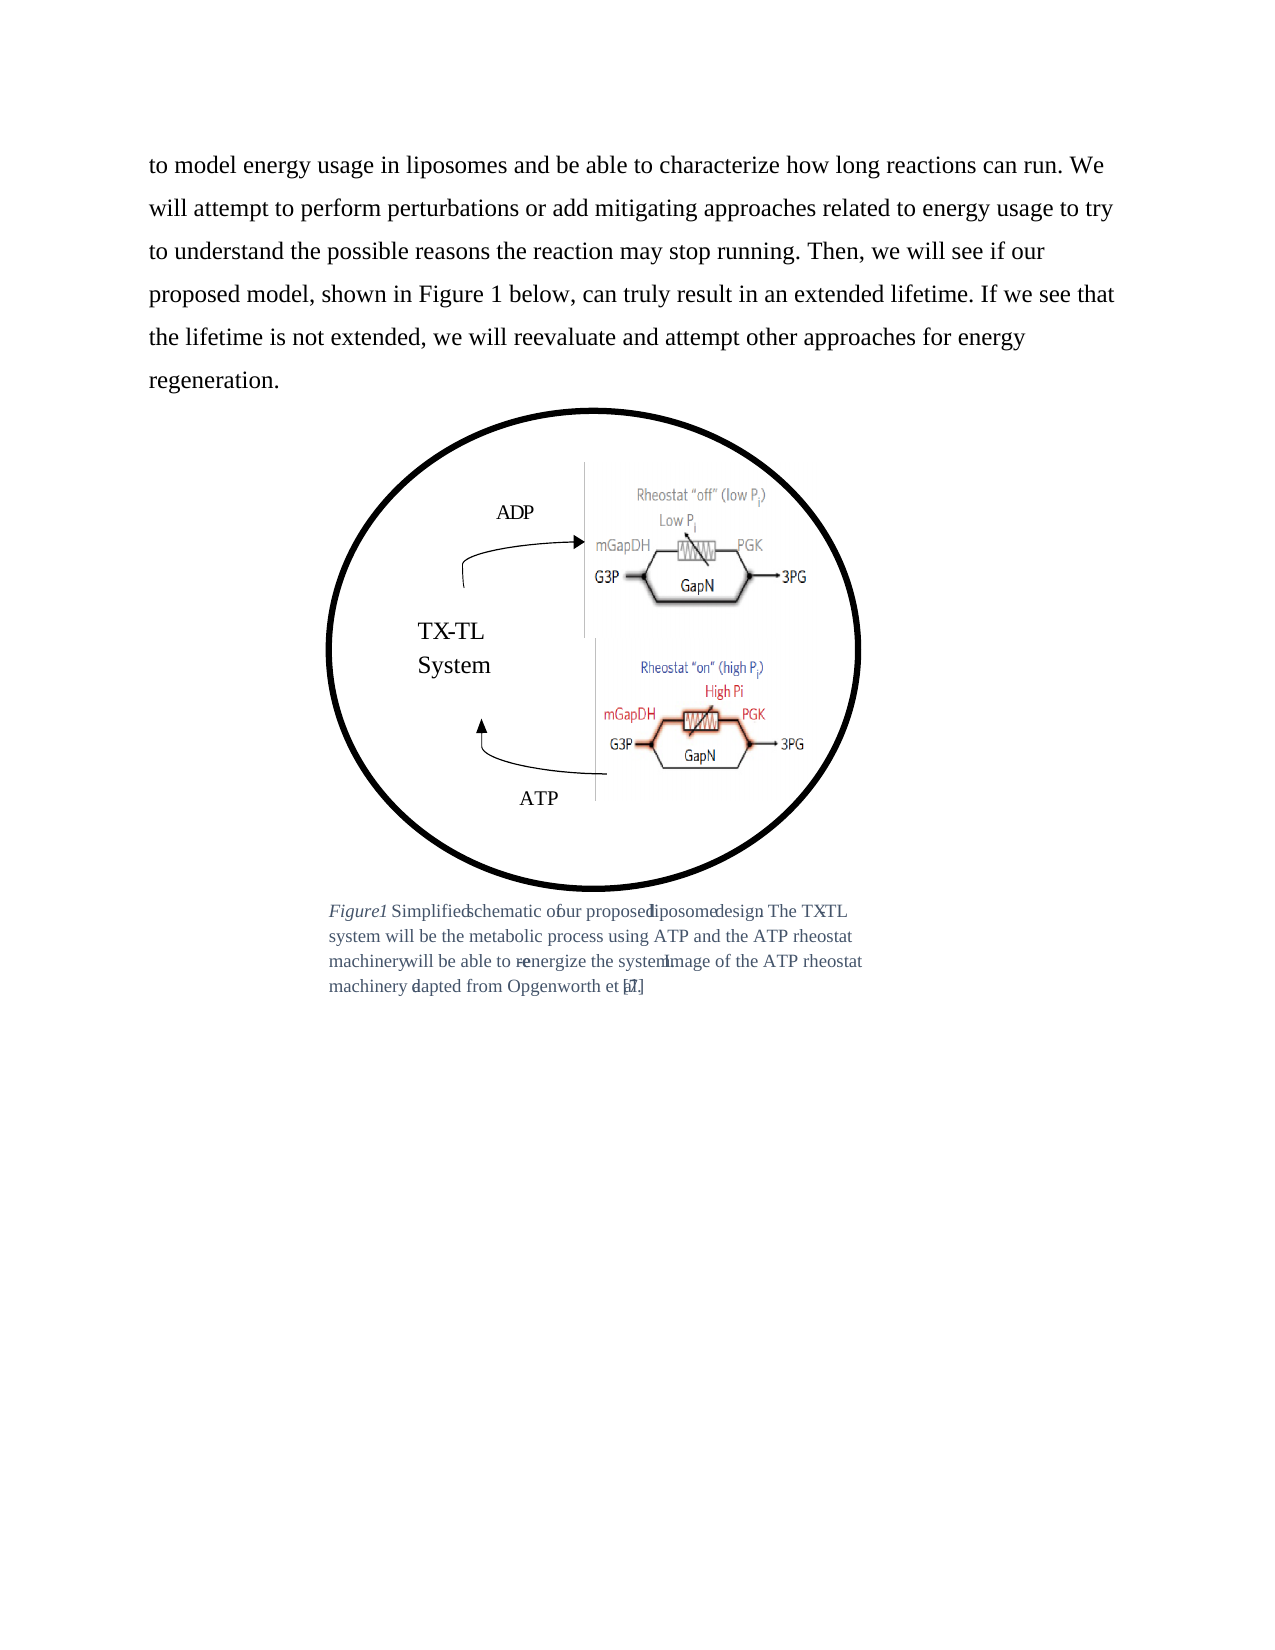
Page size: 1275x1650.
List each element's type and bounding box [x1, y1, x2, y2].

picture [506, 785, 581, 819]
text [148, 150, 1125, 394]
picture [403, 615, 506, 687]
picture [763, 461, 817, 515]
picture [328, 899, 858, 1023]
picture [482, 499, 557, 533]
picture [804, 785, 817, 801]
picture [584, 461, 817, 801]
